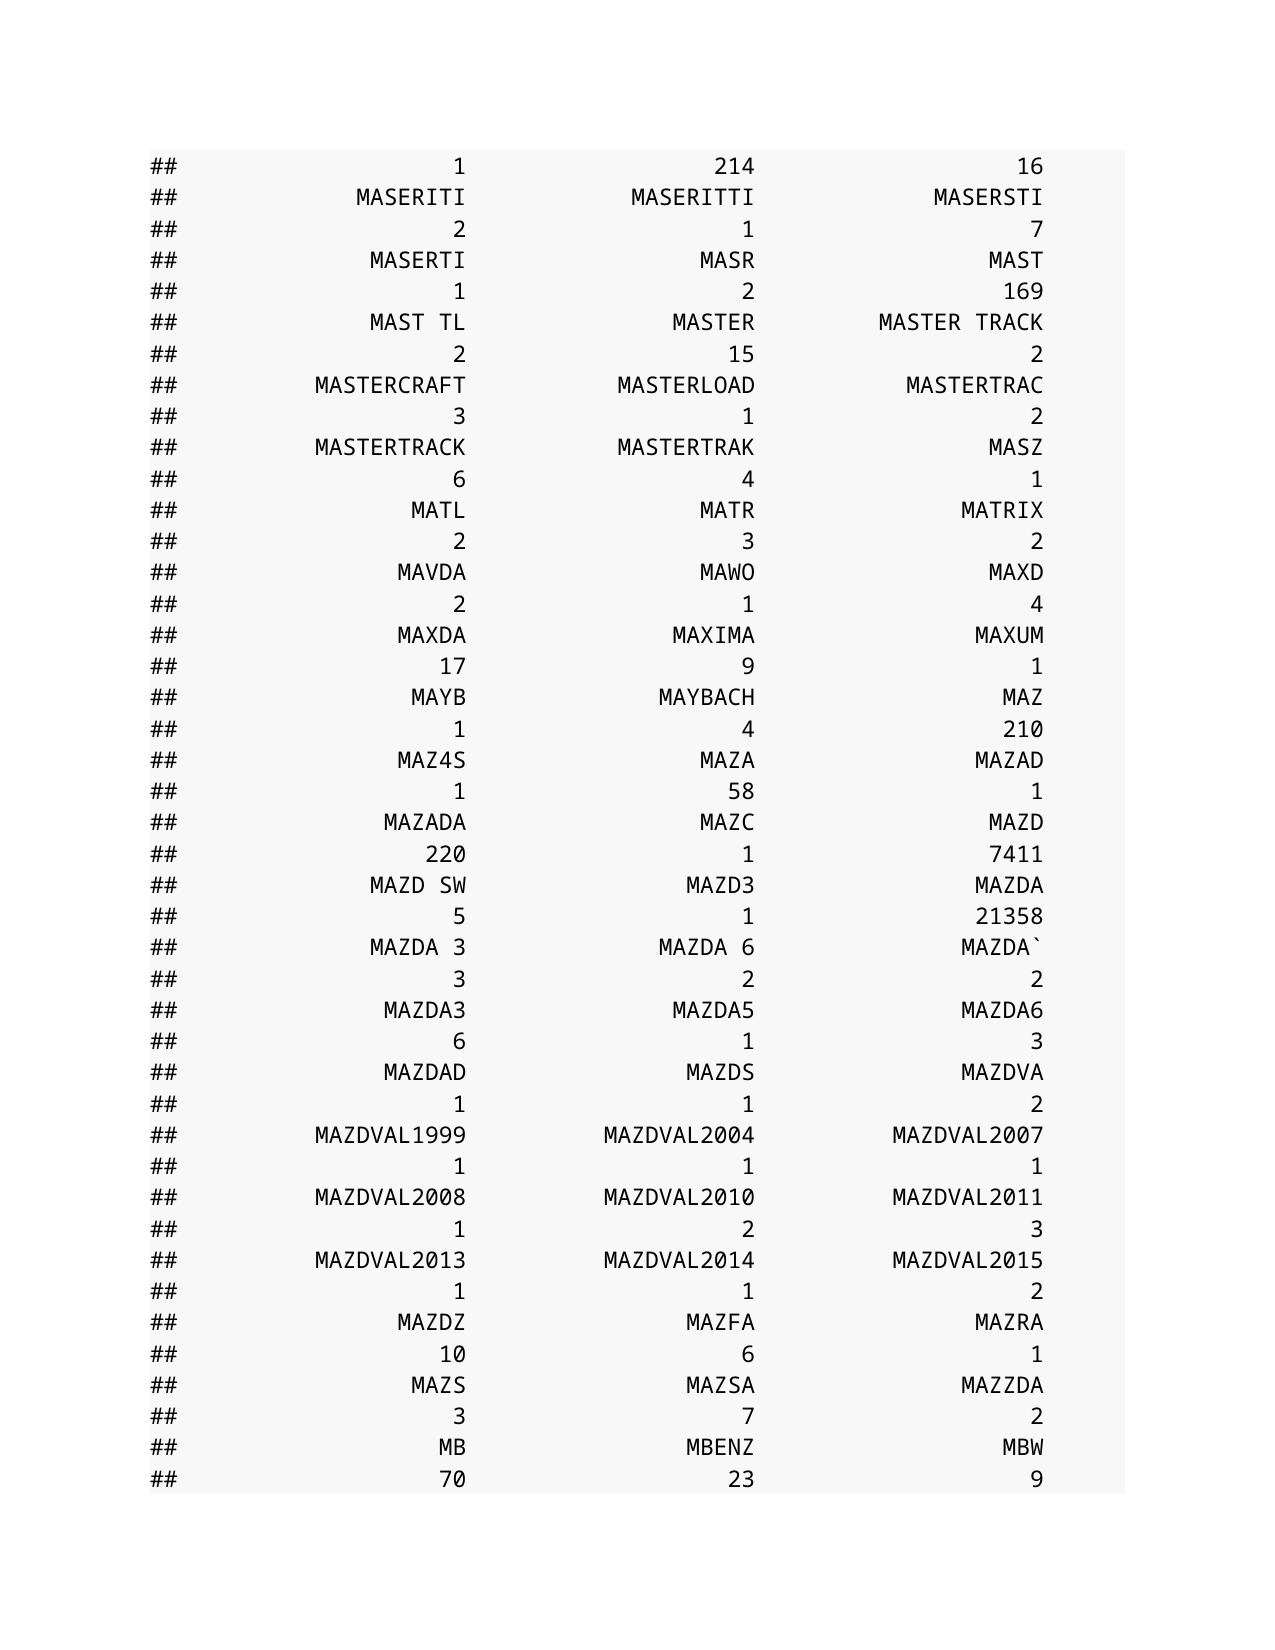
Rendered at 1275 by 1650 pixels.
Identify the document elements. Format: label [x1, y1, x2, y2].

text [150, 150, 1125, 1494]
